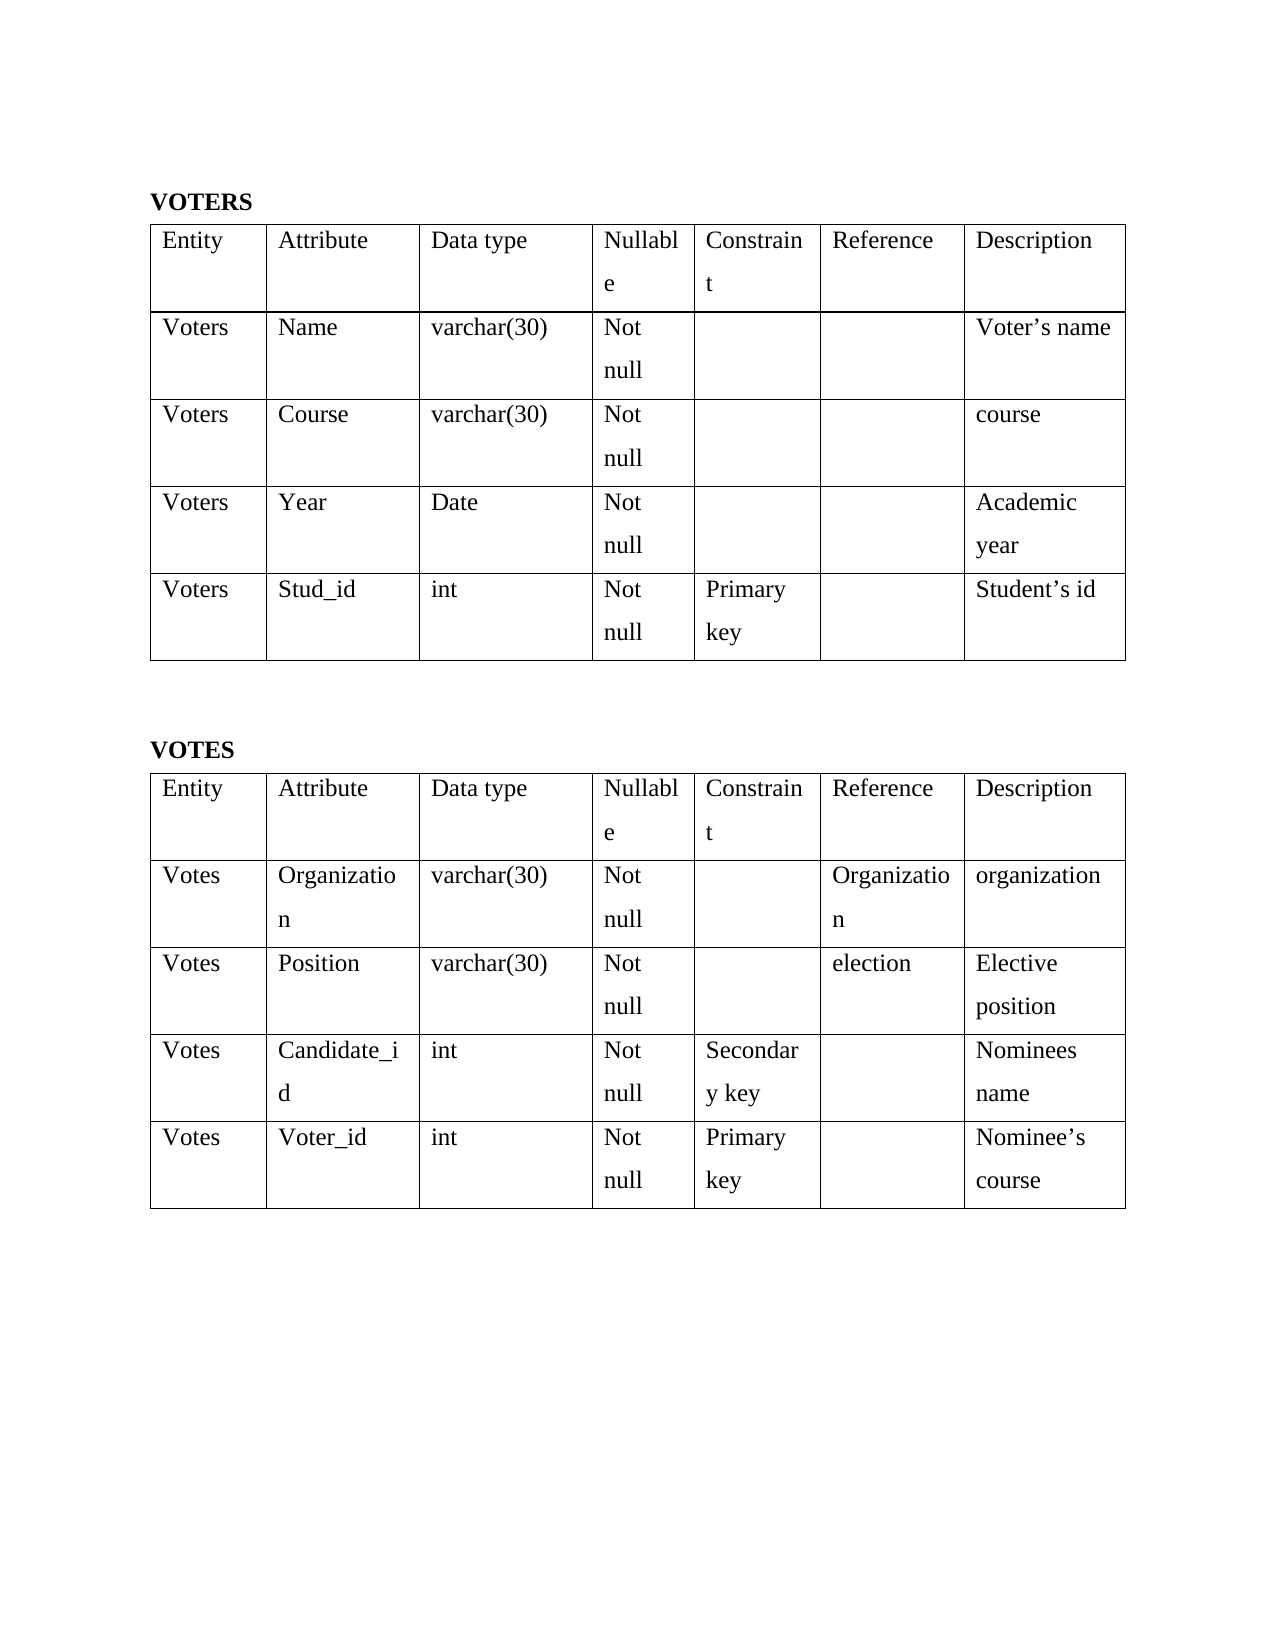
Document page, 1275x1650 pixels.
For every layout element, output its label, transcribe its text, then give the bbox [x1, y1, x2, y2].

table_cell Votes [151, 861, 266, 947]
table_header Attribute [267, 774, 419, 859]
table_cell Not null [593, 574, 694, 660]
table_cell Nominees name [965, 1035, 1125, 1121]
table_cell organization [965, 861, 1125, 947]
table_cell Secondary key [695, 1035, 820, 1121]
table_cell [821, 487, 964, 573]
table_cell Voter_id [267, 1122, 419, 1208]
table_cell [821, 574, 964, 660]
table_header Entity [151, 774, 266, 859]
table_cell course [965, 400, 1125, 486]
table_cell Voters [151, 400, 266, 486]
table_cell Votes [151, 1035, 266, 1121]
table_cell varchar(30) [420, 313, 592, 398]
table_header Entity [151, 225, 266, 311]
table_cell Organization [267, 861, 419, 947]
table_header Data type [420, 774, 592, 859]
table_cell Not null [593, 400, 694, 486]
table_header Constraint [695, 225, 820, 311]
table_cell varchar(30) [420, 948, 592, 1034]
table_cell varchar(30) [420, 861, 592, 947]
table_cell Voters [151, 574, 266, 660]
table_cell Not null [593, 948, 694, 1034]
table_cell election [821, 948, 964, 1034]
table_cell Primary key [695, 1122, 820, 1208]
table_cell Academic year [965, 487, 1125, 573]
table_cell Voter’s name [965, 313, 1125, 398]
table_cell Not null [593, 313, 694, 398]
table_header Data type [420, 225, 592, 311]
text VOTERS [150, 187, 1125, 216]
table_cell Date [420, 487, 592, 573]
table_header Description [965, 225, 1125, 311]
table_cell Votes [151, 1122, 266, 1208]
table_cell [695, 861, 820, 947]
table_cell Name [267, 313, 419, 398]
table_header Nullable [593, 774, 694, 859]
table_header Reference [821, 225, 964, 311]
table_cell Not null [593, 487, 694, 573]
table_cell Course [267, 400, 419, 486]
table_cell [695, 313, 820, 398]
table_cell Not null [593, 1122, 694, 1208]
table_cell [695, 400, 820, 486]
table_cell Elective position [965, 948, 1125, 1034]
table_cell Candidate_id [267, 1035, 419, 1121]
table_cell [695, 948, 820, 1034]
table_header Constraint [695, 774, 820, 859]
table_cell Student’s id [965, 574, 1125, 660]
table_cell Position [267, 948, 419, 1034]
table_cell int [420, 574, 592, 660]
table_cell Votes [151, 948, 266, 1034]
table_cell Organization [821, 861, 964, 947]
table_cell [821, 313, 964, 398]
table_cell [695, 487, 820, 573]
table_cell Year [267, 487, 419, 573]
table_header Attribute [267, 225, 419, 311]
table_cell Not null [593, 1035, 694, 1121]
table_cell Nominee’s course [965, 1122, 1125, 1208]
table_header Description [965, 774, 1125, 859]
text VOTES [150, 735, 1125, 764]
table_cell [821, 1122, 964, 1208]
table_cell [821, 400, 964, 486]
table_cell varchar(30) [420, 400, 592, 486]
table_header Nullable [593, 225, 694, 311]
table_cell int [420, 1122, 592, 1208]
table_cell Primary key [695, 574, 820, 660]
table_cell Not null [593, 861, 694, 947]
table_cell Voters [151, 313, 266, 398]
table_cell Voters [151, 487, 266, 573]
table_cell [821, 1035, 964, 1121]
table_header Reference [821, 774, 964, 859]
table_cell int [420, 1035, 592, 1121]
table_cell Stud_id [267, 574, 419, 660]
